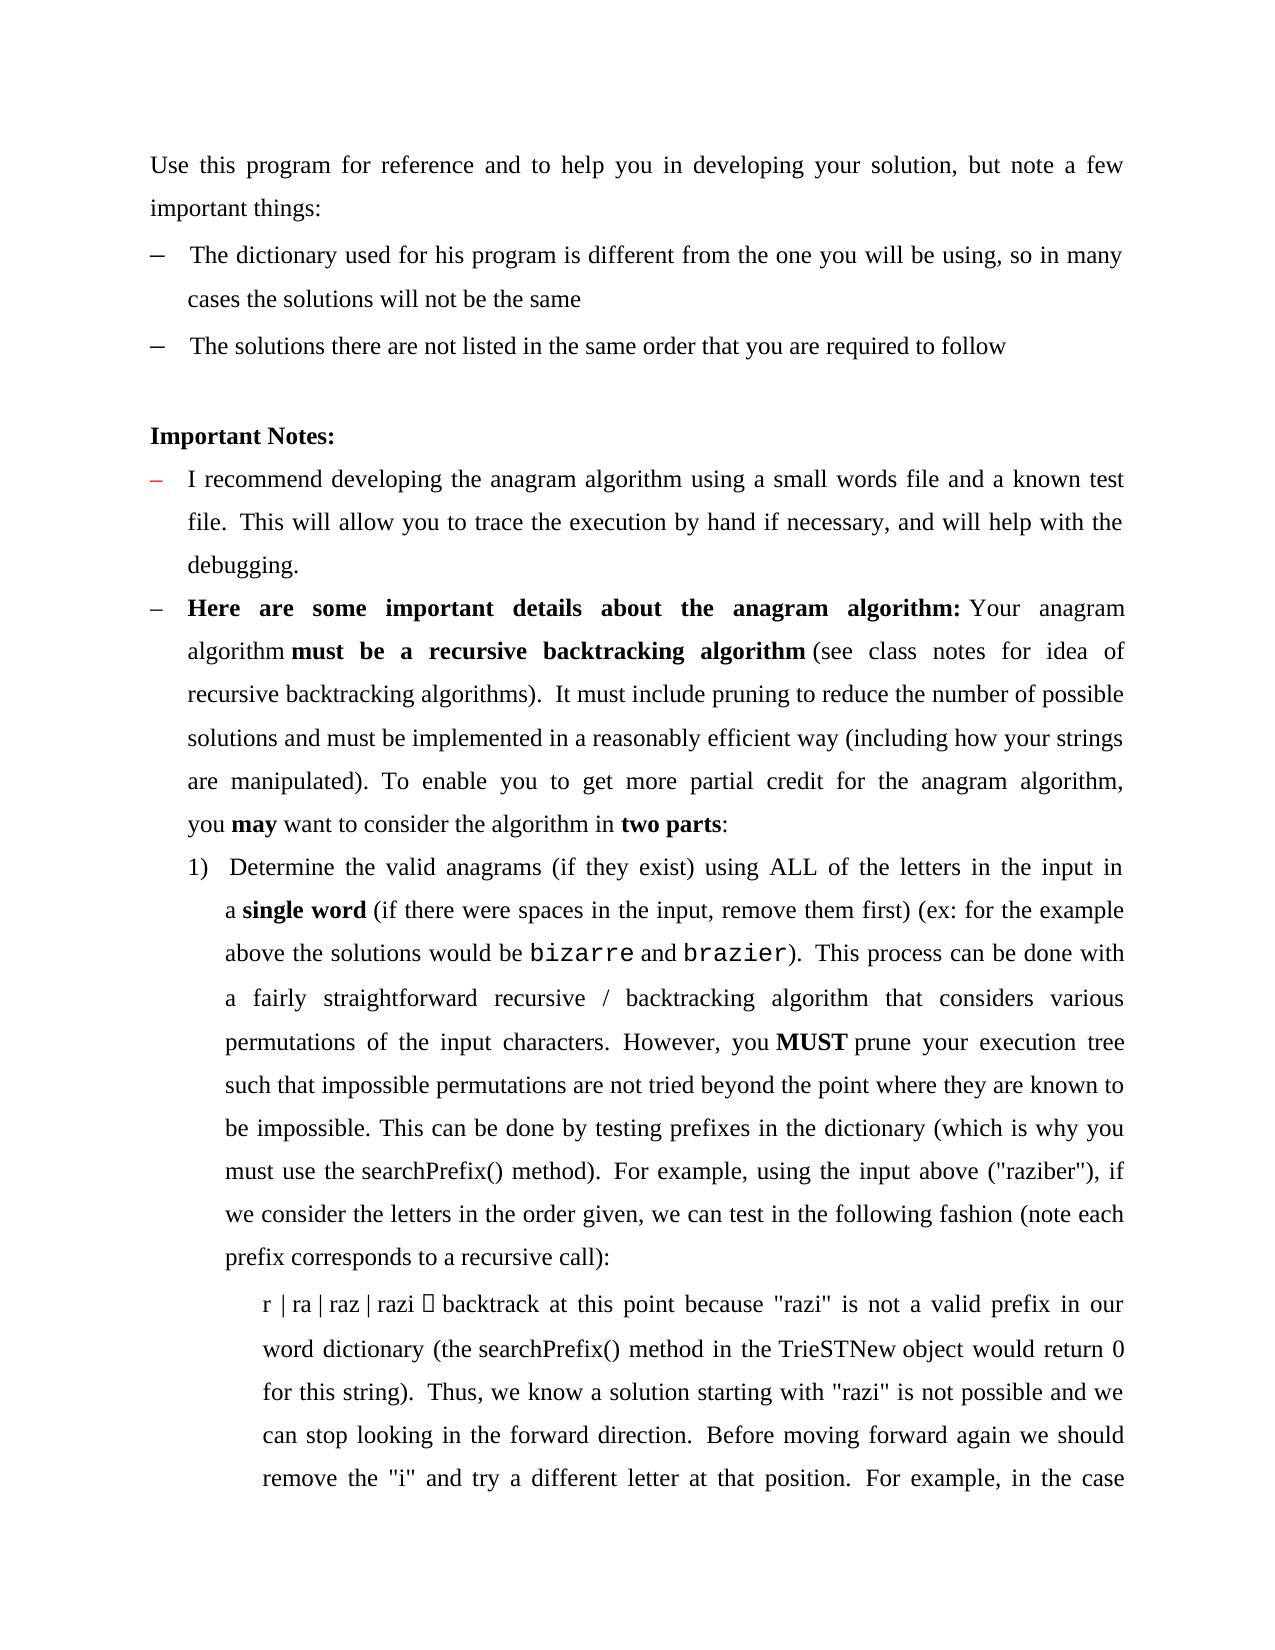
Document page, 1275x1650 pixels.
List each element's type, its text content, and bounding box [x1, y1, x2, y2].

text Use this program for reference and to help you in developing your solution, but note a few important things: [150, 150, 1125, 222]
text 1) Determine the valid anagrams (if they exist) using ALL of the letters in the input in a single word (if there were spaces in the input, remove them first) (ex: for the example above the solutions would be bizarre and brazier). This process can be done with a fairly straightforward recursive / backtracking algorithm that considers various permutations of the input characters. However, you MUST prune your execution tree such that impossible permutations are not tried beyond the point where they are known to be impossible. This can be done by testing prefixes in the dictionary (which is why you must use the searchPrefix() method). For example, using the input above ("raziber"), if we consider the letters in the order given, we can test in the following fashion (note each prefix corresponds to a recursive call): [187, 852, 1125, 1271]
text – Here are some important details about the anagram algorithm: Your anagram algorithm must be a recursive backtracking algorithm (see class notes for idea of recursive backtracking algorithms). It must include pruning to reduce the number of possible solutions and must be implemented in a reasonably efficient way (including how your strings are manipulated). To enable you to get more partial credit for the anagram algorithm, you may want to consider the algorithm in two parts: [150, 593, 1125, 838]
text – The dictionary used for his program is different from the one you will be using, so in many cases the solutions will not be the same [150, 236, 1125, 313]
text – I recommend developing the anagram algorithm using a small words file and a known test file. This will allow you to trace the execution by hand if necessary, and will help with the debugging. [150, 464, 1125, 579]
text Important Notes: [150, 421, 1125, 449]
text – The solutions there are not listed in the same order that you are required to follow [150, 327, 1125, 361]
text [262, 1285, 1125, 1492]
